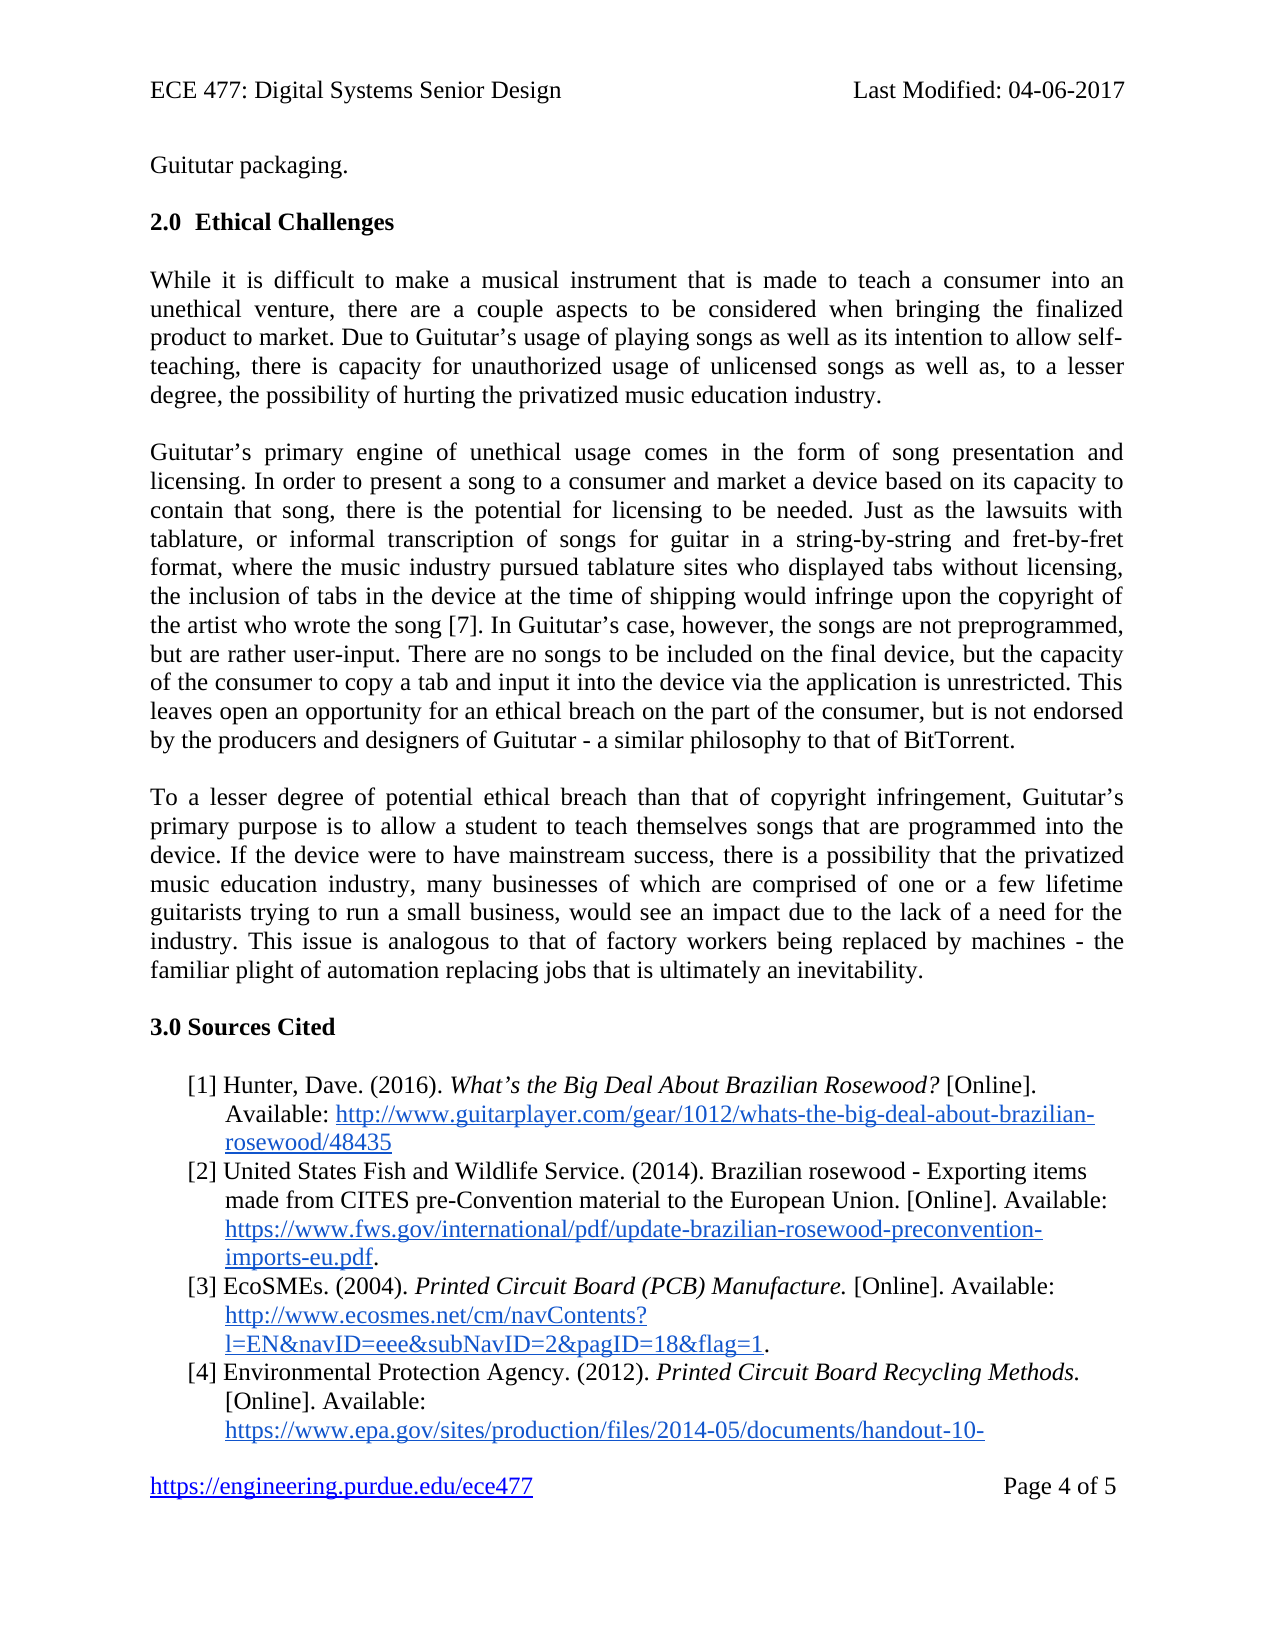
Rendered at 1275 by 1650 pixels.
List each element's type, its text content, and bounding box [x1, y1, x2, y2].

title 3.0 Sources Cited [150, 1012, 1125, 1041]
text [150, 150, 1125, 179]
text Guitutar’s primary engine of unethical usage comes in the form of song presentation and licensing. In order to present a song to a consumer and market a device based on its capacity to contain that song, there is the potential for licensing to be needed. Just as the lawsuits with tablature, or informal transcription of songs for guitar in a string-by-string and fret-by-fret format, where the music industry pursued tablature sites who displayed tabs without licensing, the inclusion of tabs in the device at the time of shipping would infringe upon the copyright of the artist who wrote the song [7]. In Guitutar’s case, however, the songs are not preprogrammed, but are rather user-input. There are no songs to be included on the final device, but the capacity of the consumer to copy a tab and input it into the device via the application is unrestricted. This leaves open an opportunity for an ethical breach on the part of the consumer, but is not endorsed by the producers and designers of Guitutar - a similar philosophy to that of BitTorrent. [150, 437, 1125, 754]
text To a lesser degree of potential ethical breach than that of copyright infringement, Guitutar’s primary purpose is to allow a student to teach themselves songs that are programmed into the device. If the device were to have mainstream success, there is a possibility that the privatized music education industry, many businesses of which are comprised of one or a few lifetime guitarists trying to run a small business, would see an impact due to the lack of a need for the industry. This issue is analogous to that of factory workers being replaced by machines - the familiar plight of automation replacing jobs that is ultimately an inevitability. [150, 782, 1125, 984]
text [3] EcoSMEs. (2004). Printed Circuit Board (PCB) Manufacture. [Online]. Available: http://www.ecosmes.net/cm/navContents?l=EN&navID=eee&subNavID=2&pagID=18&flag=1. [187, 1271, 1125, 1357]
text [2] United States Fish and Wildlife Service. (2014). Brazilian rosewood - Exporting items made from CITES pre-Convention material to the European Union. [Online]. Available: https://www.fws.gov/international/pdf/update-brazilian-rosewood-preconvention-imports-eu.pdf. [187, 1156, 1125, 1271]
title Ethical Challenges [150, 207, 1125, 236]
text [1] Hunter, Dave. (2016). What’s the Big Deal About Brazilian Rosewood? [Online]. Available: http://www.guitarplayer.com/gear/1012/whats-the-big-deal-about-brazilian-rosewood/48435 [187, 1070, 1125, 1156]
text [187, 1357, 1125, 1444]
text While it is difficult to make a musical instrument that is made to teach a consumer into an unethical venture, there are a couple aspects to be considered when bringing the finalized product to market. Due to Guitutar’s usage of playing songs as well as its intention to allow self-teaching, there is capacity for unauthorized usage of unlicensed songs as well as, to a lesser degree, the possibility of hurting the privatized music education industry. [150, 265, 1125, 409]
